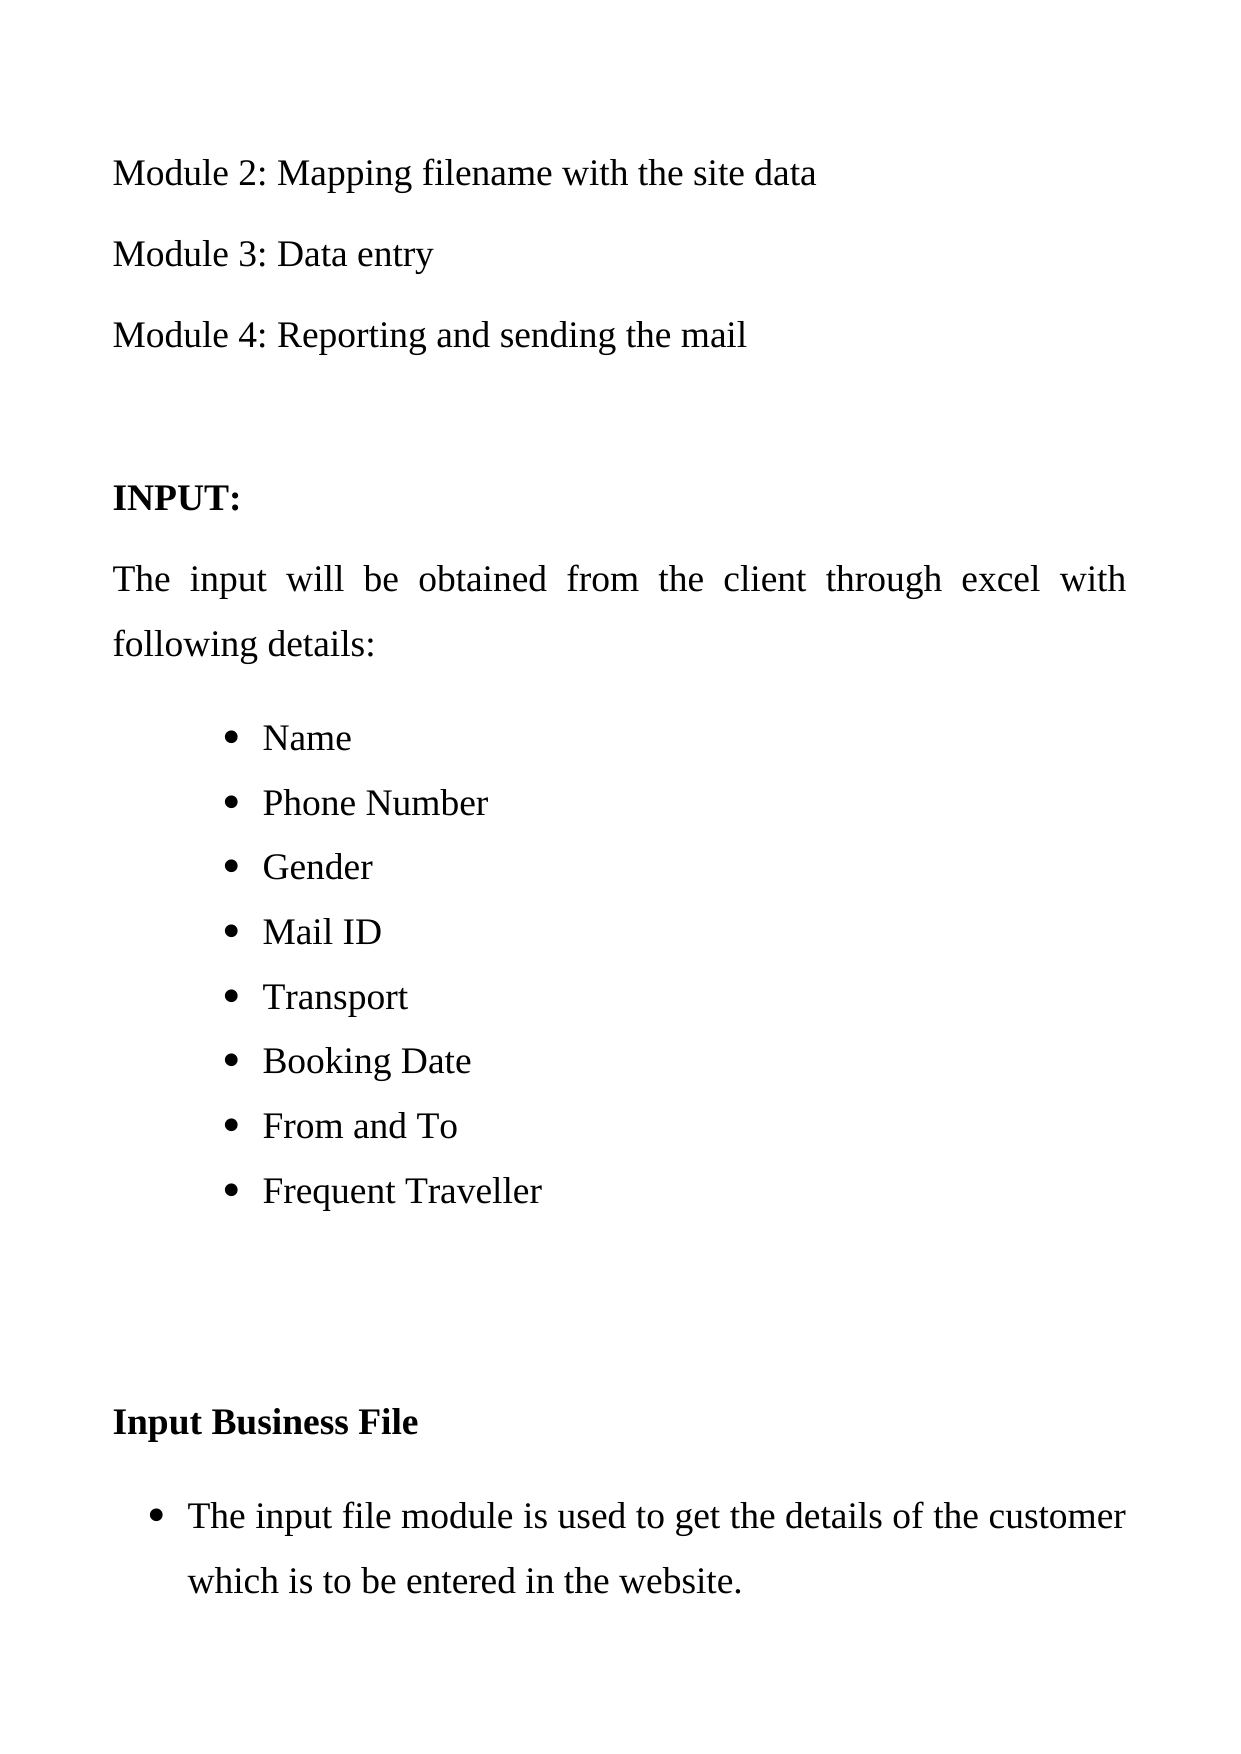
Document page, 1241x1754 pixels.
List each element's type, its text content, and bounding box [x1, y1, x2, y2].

list From and To [225, 1103, 1128, 1147]
list Phone Number [225, 780, 1128, 823]
list Name [225, 715, 1128, 758]
list Gender [225, 845, 1128, 888]
list Booking Date [225, 1039, 1128, 1082]
text Input Business File [112, 1400, 1128, 1443]
list Transport [225, 974, 1128, 1017]
list The input file module is used to get the details of the customer which is to be entered in the website. [150, 1493, 1128, 1601]
list Mail ID [225, 909, 1128, 952]
text Module 3: Data entry [112, 231, 1128, 274]
text Module 2: Mapping filename with the site data [112, 150, 1128, 193]
text The input will be obtained from the client through excel with following details: [112, 557, 1128, 664]
text INPUT: [112, 475, 1128, 518]
list Frequent Traveller [225, 1168, 1128, 1211]
text Module 4: Reporting and sending the mail [112, 313, 1128, 356]
